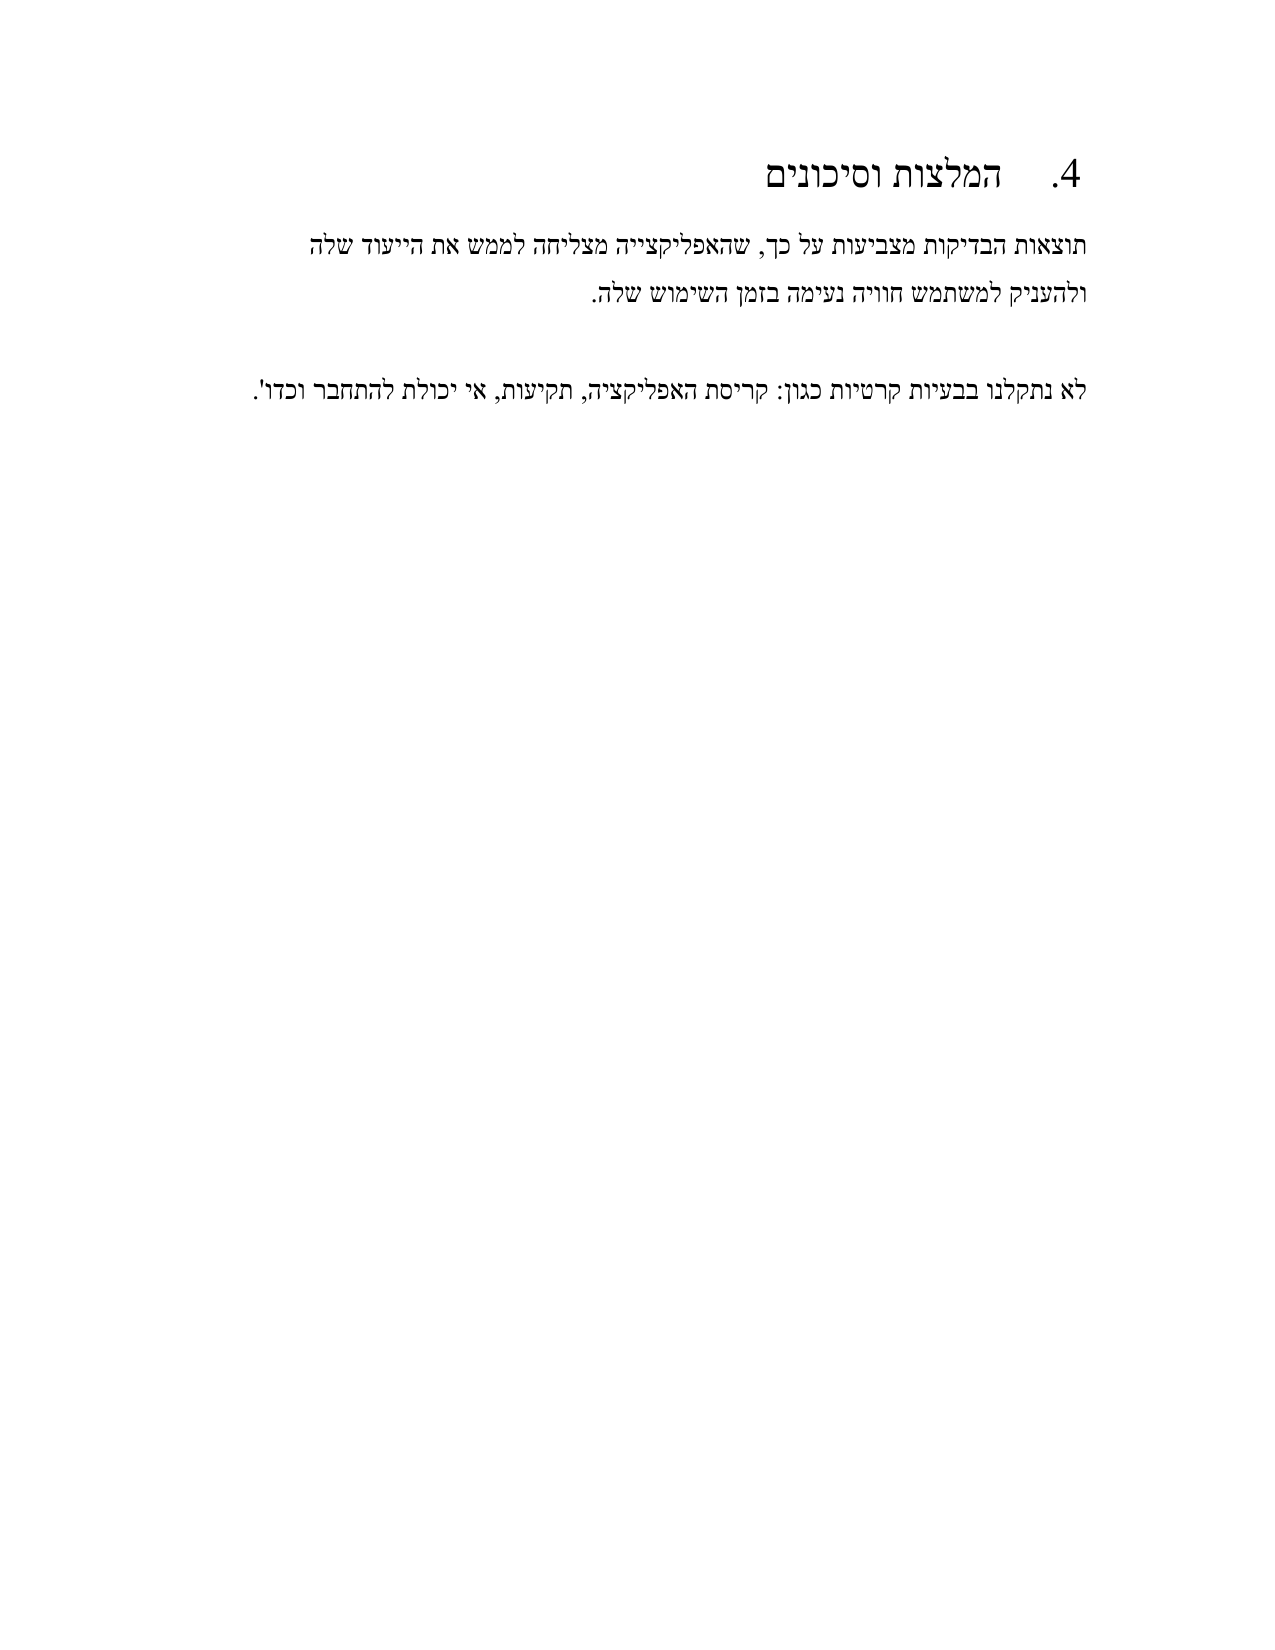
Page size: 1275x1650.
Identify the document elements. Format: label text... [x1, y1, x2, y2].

list המלצות וסיכונים [187, 150, 1050, 196]
text ולהעניק למשתמש חוויה נעימה בזמן השימוש שלה. [187, 277, 1087, 309]
text תוצאות הבדיקות מצביעות על כך, שהאפליקצייה מצליחה לממש את הייעוד שלה [187, 228, 1087, 261]
text לא נתקלנו בבעיות קרטיות כגון: קריסת האפליקציה, תקיעות, אי יכולת להתחבר וכדו'. [187, 374, 1087, 406]
